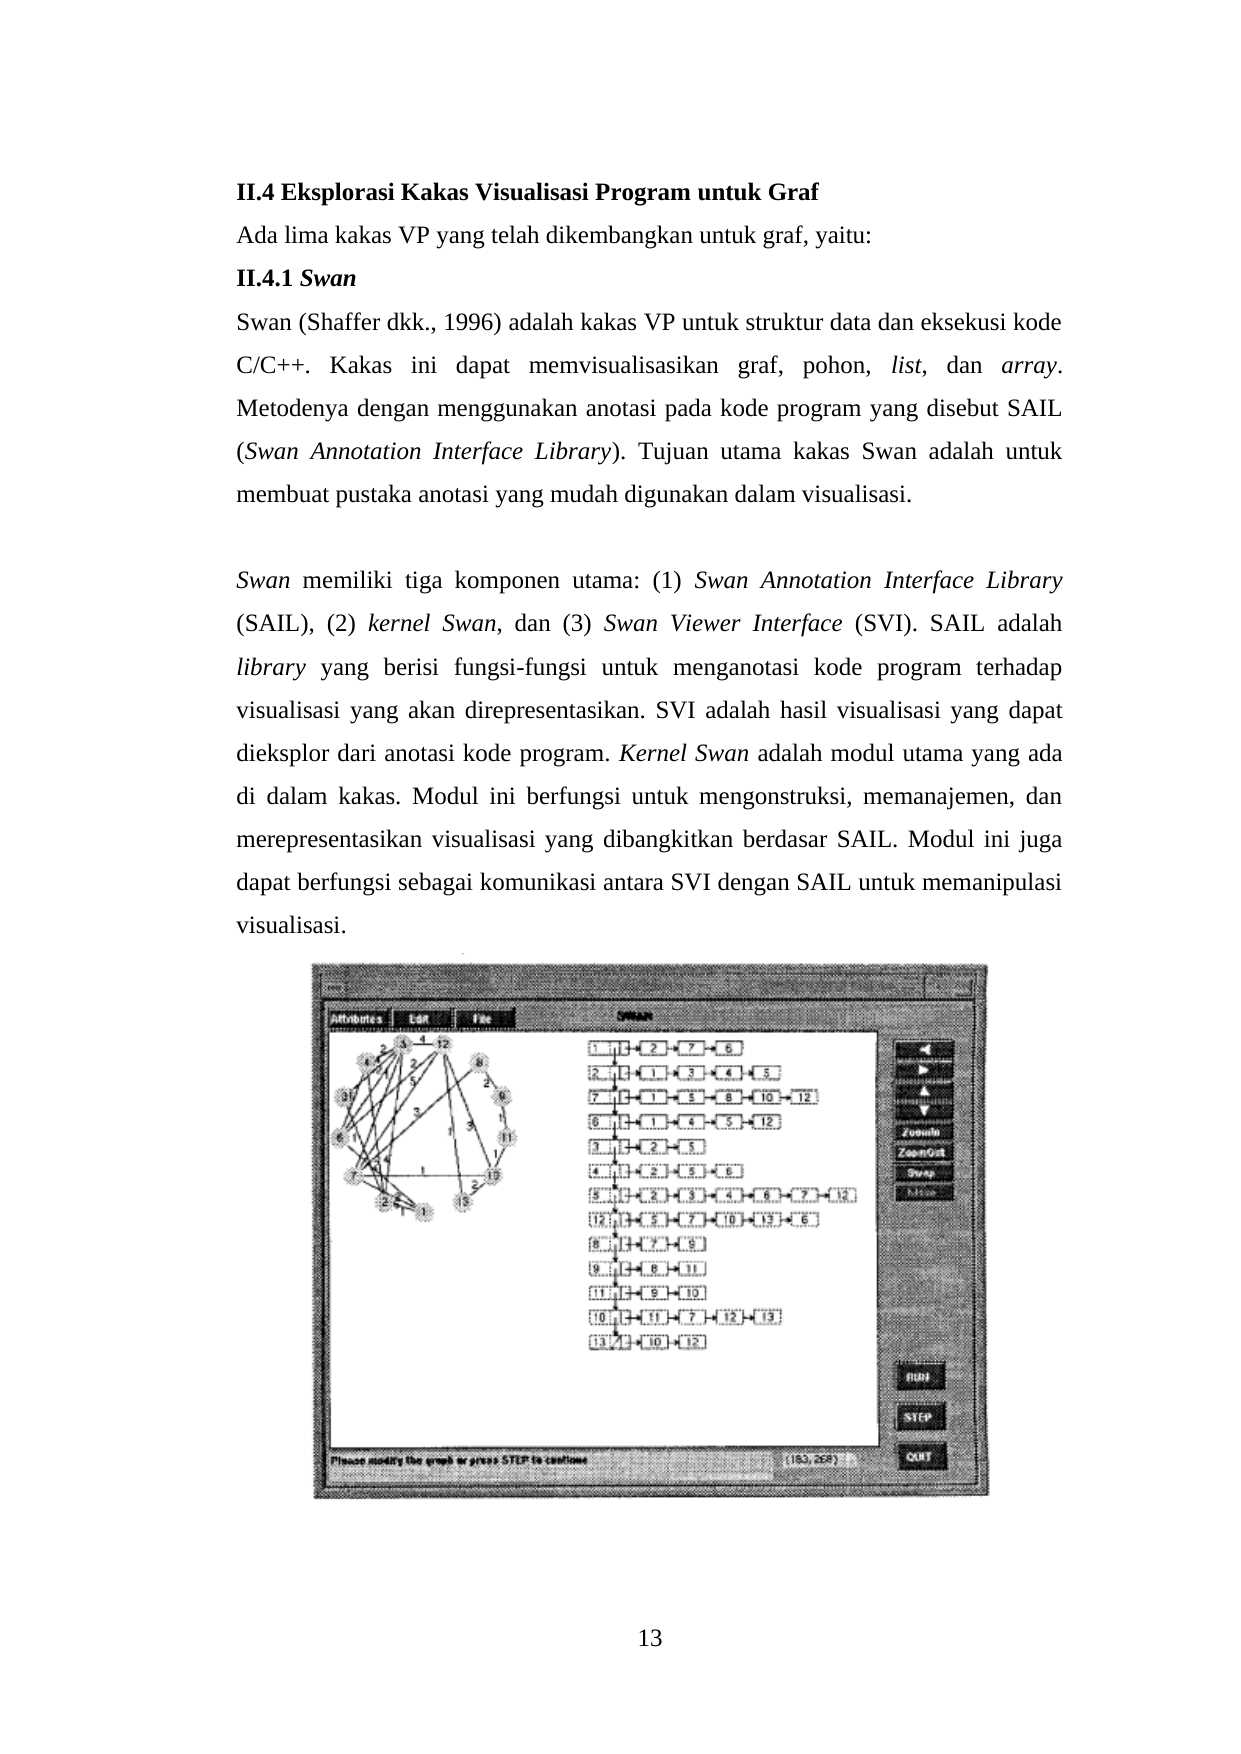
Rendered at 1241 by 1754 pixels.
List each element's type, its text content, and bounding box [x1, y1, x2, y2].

text Swan (Shaffer dkk., 1996) adalah kakas VP untuk struktur data dan eksekusi kode C/C++. Kakas ini dapat memvisualisasikan graf, pohon, list, dan array. Metodenya dengan menggunakan anotasi pada kode program yang disebut SAIL (Swan Annotation Interface Library). Tujuan utama kakas Swan adalah untuk membuat pustaka anotasi yang mudah digunakan dalam visualisasi. [236, 307, 1063, 508]
text Ada lima kakas VP yang telah dikembangkan untuk graf, yaitu: [236, 220, 1063, 249]
text Swan memiliki tiga komponen utama: (1) Swan Annotation Interface Library (SAIL), (2) kernel Swan, dan (3) Swan Viewer Interface (SVI). SAIL adalah library yang berisi fungsi-fungsi untuk menganotasi kode program terhadap visualisasi yang akan direpresentasikan. SVI adalah hasil visualisasi yang dapat dieksplor dari anotasi kode program. Kernel Swan adalah modul utama yang ada di dalam kakas. Modul ini berfungsi untuk mengonstruksi, memanajemen, dan merepresentasikan visualisasi yang dibangkitkan berdasar SAIL. Modul ini juga dapat berfungsi sebagai komunikasi antara SVI dengan SAIL untuk memanipulasi visualisasi. [236, 565, 1063, 939]
picture [303, 953, 996, 1507]
subtitle II.4.1 Swan [236, 263, 1063, 292]
subtitle II.4 Eksplorasi Kakas Visualisasi Program untuk Graf [236, 177, 1063, 206]
